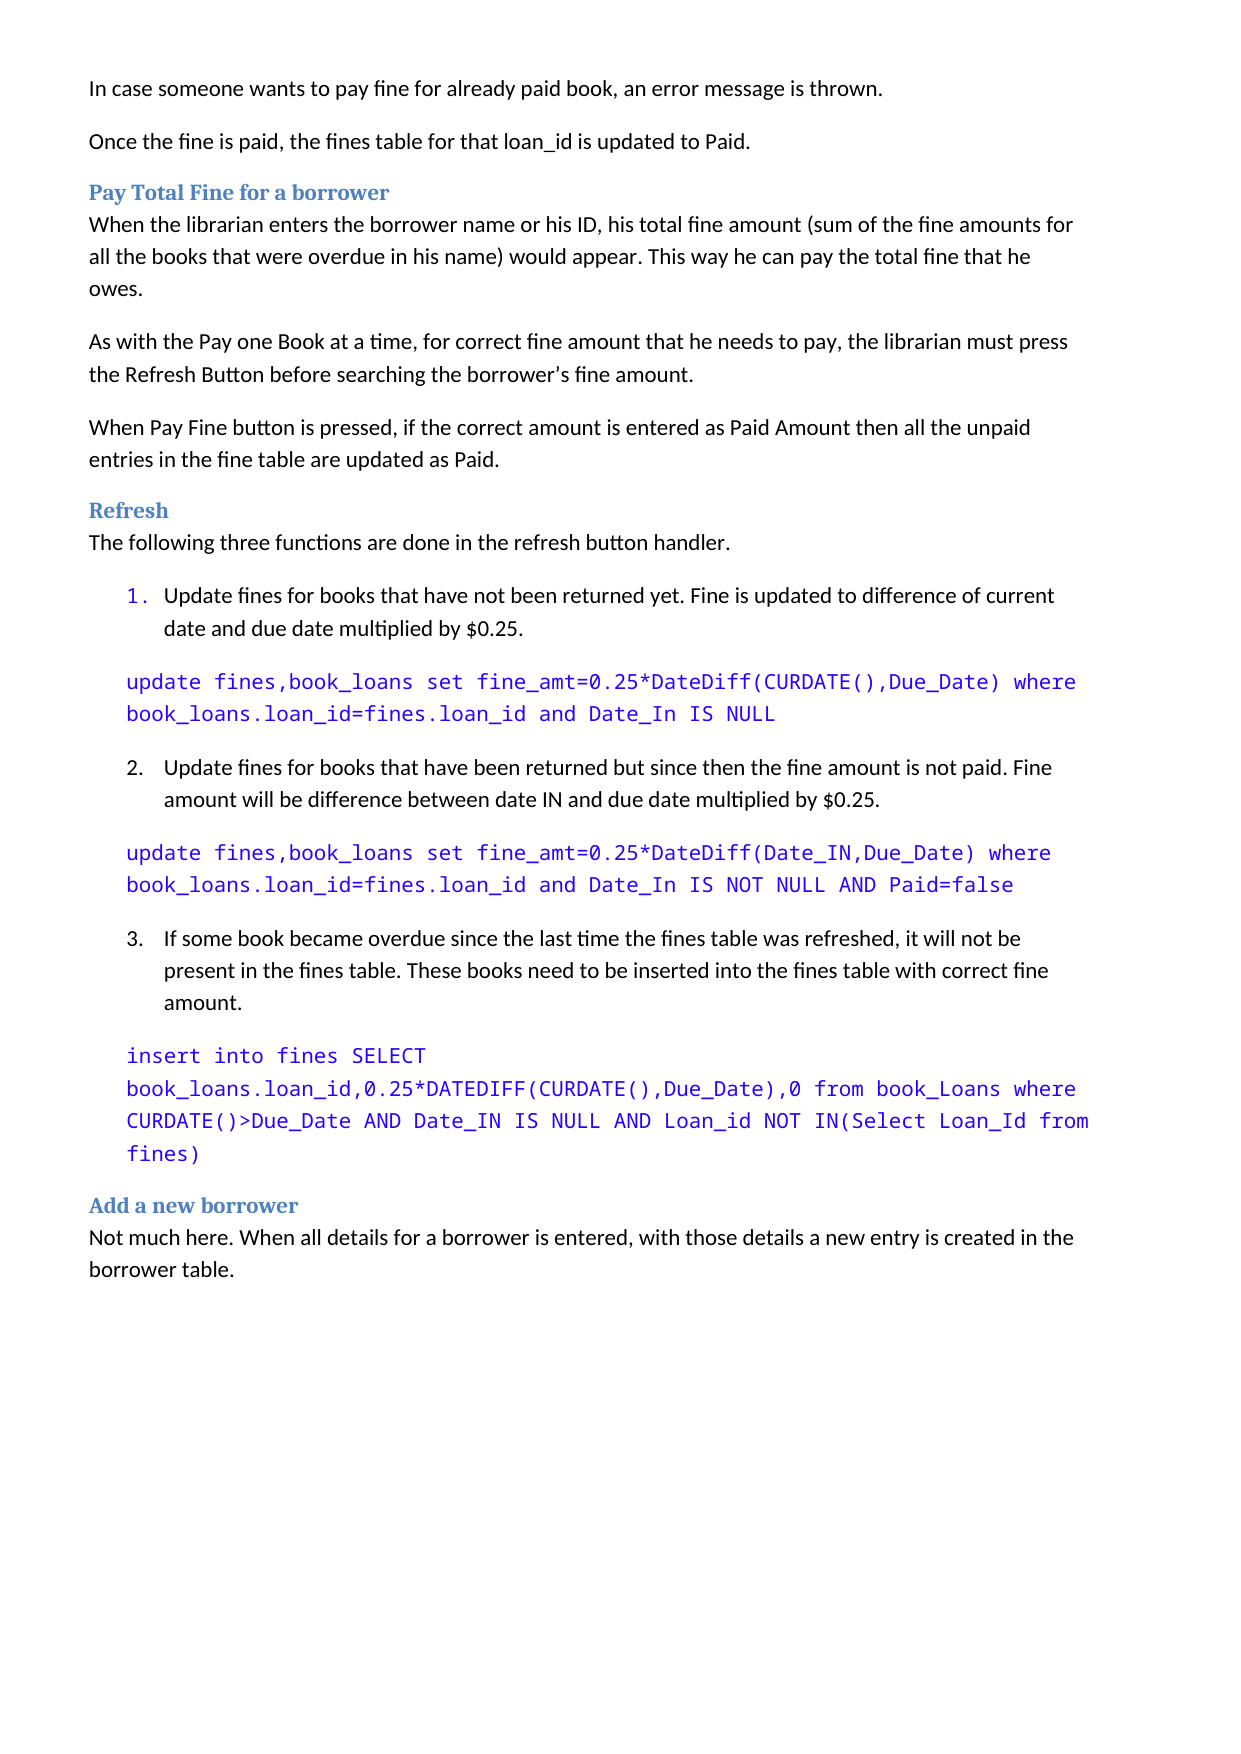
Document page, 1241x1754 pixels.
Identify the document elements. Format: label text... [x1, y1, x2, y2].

text update fines,book_loans set fine_amt=0.25*DateDiff(CURDATE(),Due_Date) where book_loans.loan_id=fines.loan_id and Date_In IS NULL [126, 667, 1090, 728]
text Once the fine is paid, the fines table for that loan_id is updated to Paid. [89, 127, 1090, 155]
text Not much here. When all details for a borrower is entered, with those details a new entry is created in the borrower table. [89, 1223, 1090, 1283]
text When Pay Fine button is pressed, if the correct amount is entered as Paid Amount then all the unpaid entries in the fine table are updated as Paid. [89, 413, 1090, 473]
text update fines,book_loans set fine_amt=0.25*DateDiff(Date_IN,Due_Date) where book_loans.loan_id=fines.loan_id and Date_In IS NOT NULL AND Paid=false [126, 838, 1090, 899]
text In case someone wants to pay fine for already paid book, an error message is thrown. [89, 74, 1090, 102]
list If some book became overdue since the last time the fines table was refreshed, it will not be present in the fines table. These books need to be inserted into the fines table with correct fine amount. [126, 924, 1090, 1016]
text The following three functions are done in the refresh button handler. [89, 528, 1090, 556]
subtitle Pay Total Fine for a borrower [89, 180, 1090, 206]
subtitle Add a new borrower [89, 1193, 1090, 1219]
list Update fines for books that have been returned but since then the fine amount is not paid. Fine amount will be difference between date IN and due date multiplied by $0.25. [126, 753, 1090, 813]
text insert into fines SELECT book_loans.loan_id,0.25*DATEDIFF(CURDATE(),Due_Date),0 from book_Loans where CURDATE()>Due_Date AND Date_IN IS NULL AND Loan_id NOT IN(Select Loan_Id from fines) [126, 1041, 1090, 1168]
text When the librarian enters the borrower name or his ID, his total fine amount (sum of the fine amounts for all the books that were overdue in his name) would appear. This way he can pay the total fine that he owes. [89, 210, 1090, 302]
subtitle Refresh [89, 498, 1090, 524]
list Update fines for books that have not been returned yet. Fine is updated to difference of current date and due date multiplied by $0.25. [126, 581, 1090, 642]
text As with the Pay one Book at a time, for correct fine amount that he needs to pay, the librarian must press the Refresh Button before searching the borrower’s fine amount. [89, 327, 1090, 388]
